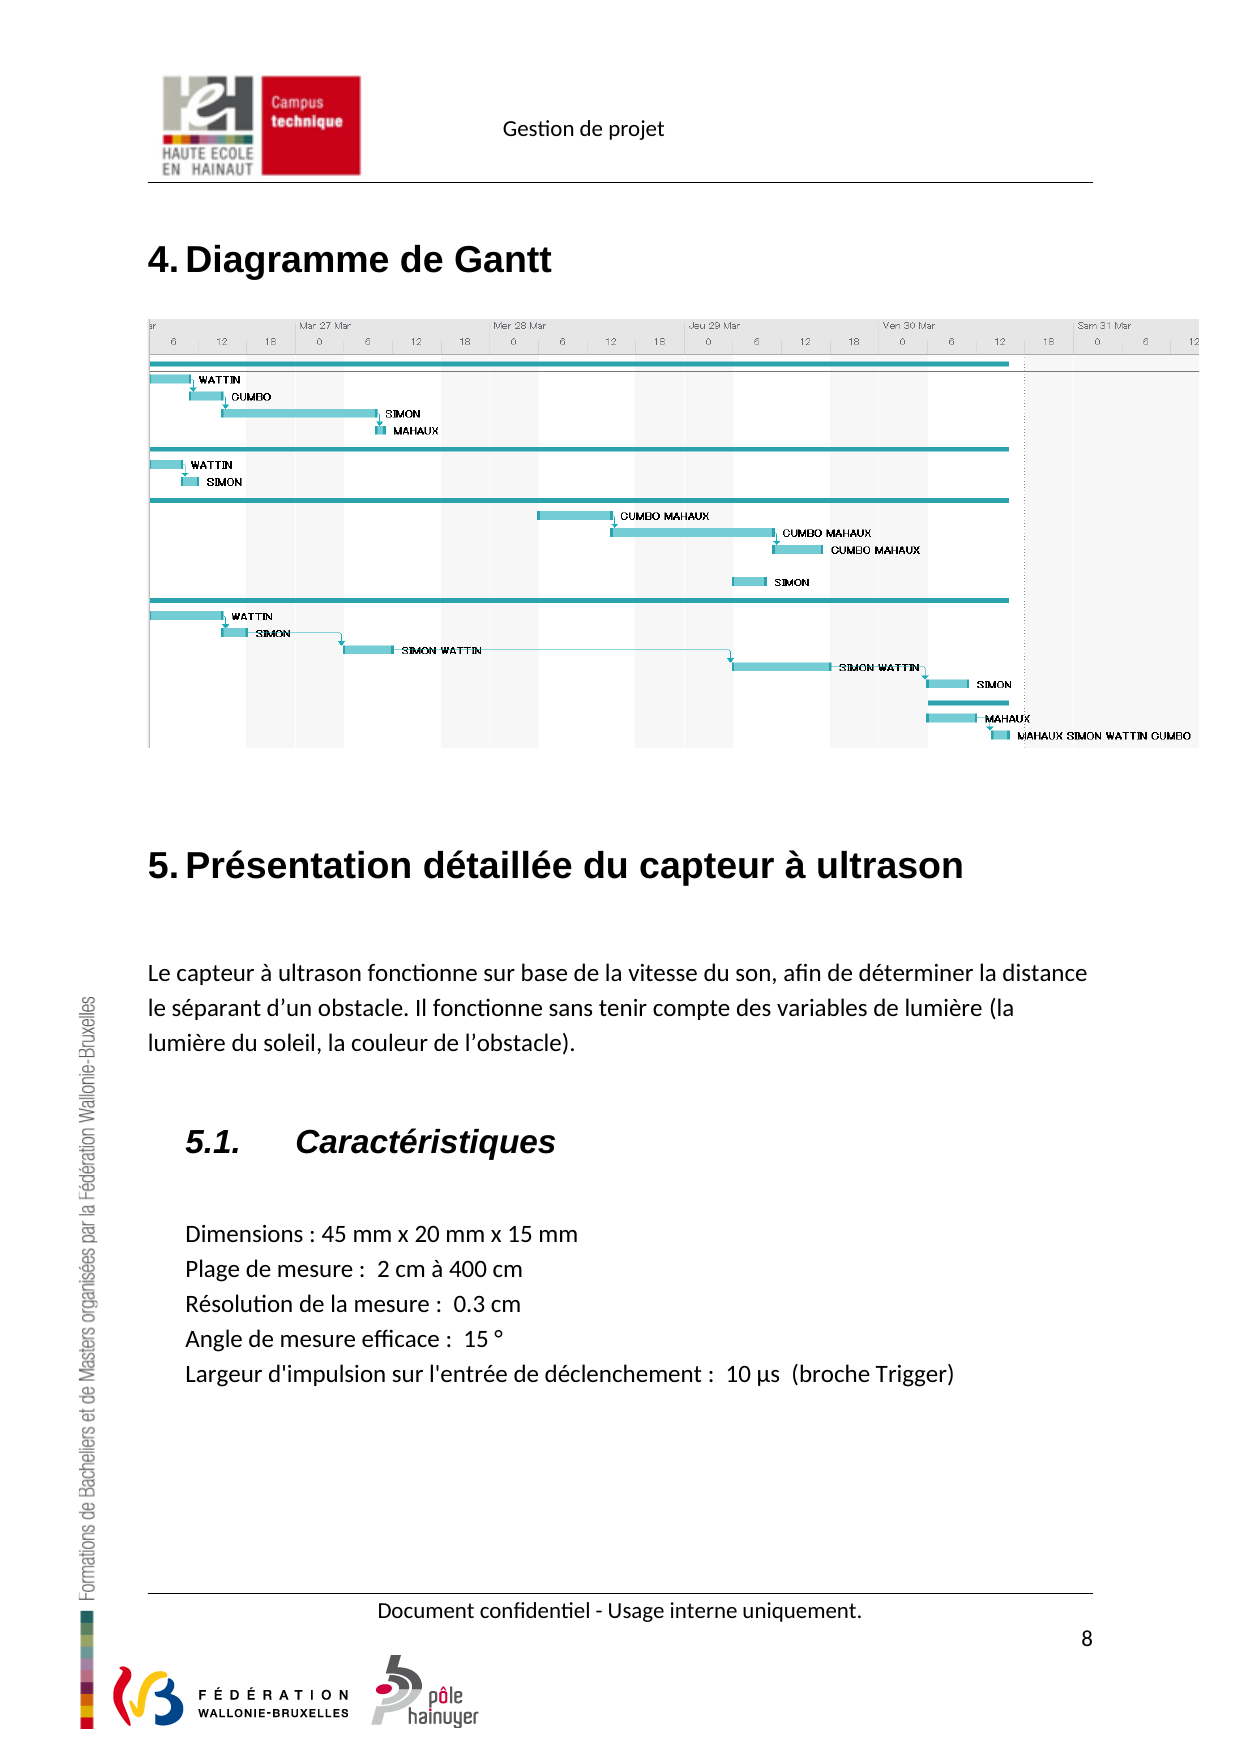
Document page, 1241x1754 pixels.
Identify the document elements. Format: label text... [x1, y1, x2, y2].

picture [158, 73, 369, 182]
subtitle Caractéristiques [185, 1122, 1093, 1161]
text Résolution de la mesure : 0.3 cm [185, 1288, 1093, 1319]
text Dimensions : 45 mm x 20 mm x 15 mm [185, 1218, 1093, 1249]
subtitle Présentation détaillée du capteur à ultrason [148, 844, 1093, 887]
text Largeur d'impulsion sur l'entrée de déclenchement : 10 µs (broche Trigger) [185, 1358, 1093, 1389]
subtitle Diagramme de Gantt [148, 238, 1093, 281]
picture [147, 319, 1199, 748]
text Plage de mesure : 2 cm à 400 cm [185, 1253, 1093, 1284]
picture [78, 997, 98, 1725]
text Le capteur à ultrason fonctionne sur base de la vitesse du son, afin de déterminer la distance le séparant d’un obstacle. Il fonctionne sans tenir compte des variables de lumière (la lumière du soleil, la couleur de l’obstacle). [148, 957, 1093, 1058]
picture [113, 1655, 479, 1727]
text Angle de mesure efficace : 15 ° [185, 1323, 1093, 1354]
